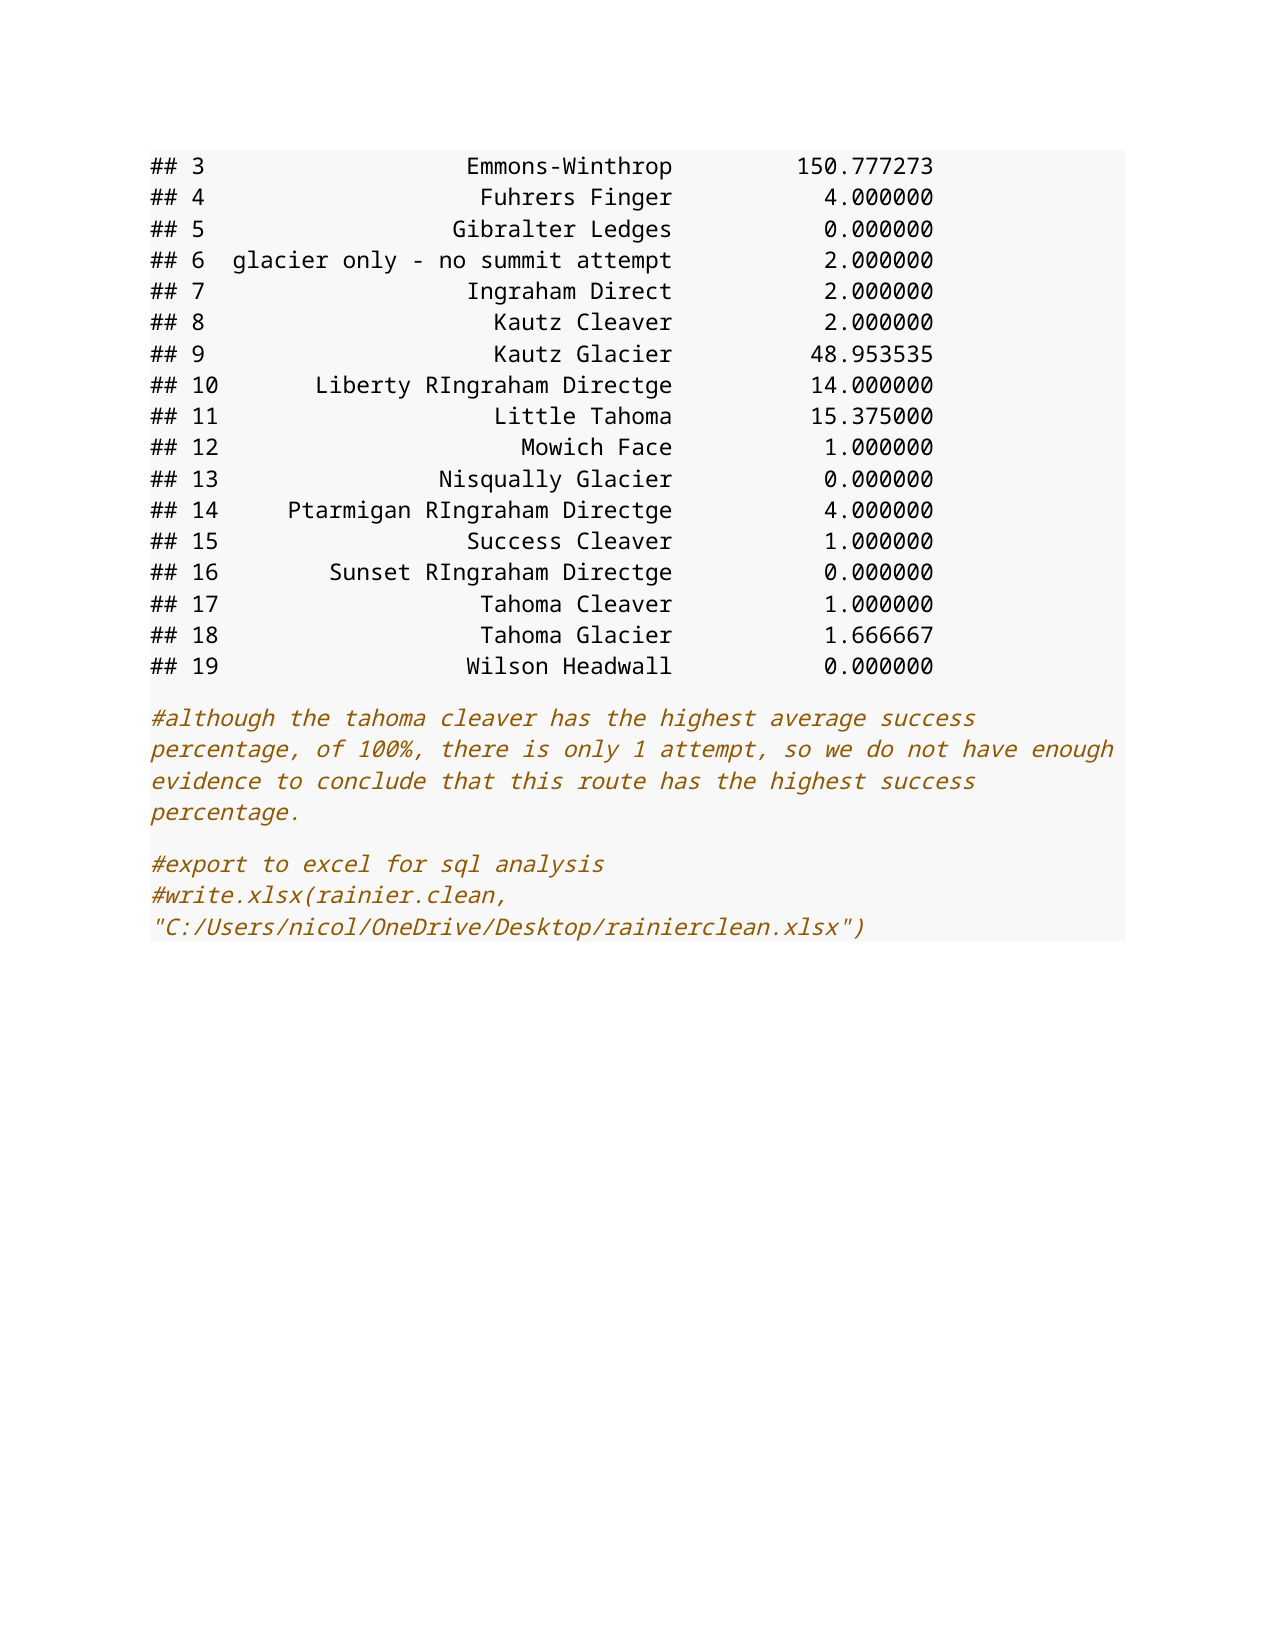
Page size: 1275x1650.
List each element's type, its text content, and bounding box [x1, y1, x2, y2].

text #export to excel for sql analysis #write.xlsx(rainier.clean, "C:/Users/nicol/OneDrive/Desktop/rainierclean.xlsx") [507, 848, 1125, 942]
text #although the tahoma cleaver has the highest average success percentage, of 100%, there is only 1 attempt, so we do not have enough evidence to conclude that this route has the highest success percentage. [150, 702, 1125, 827]
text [150, 150, 1125, 681]
